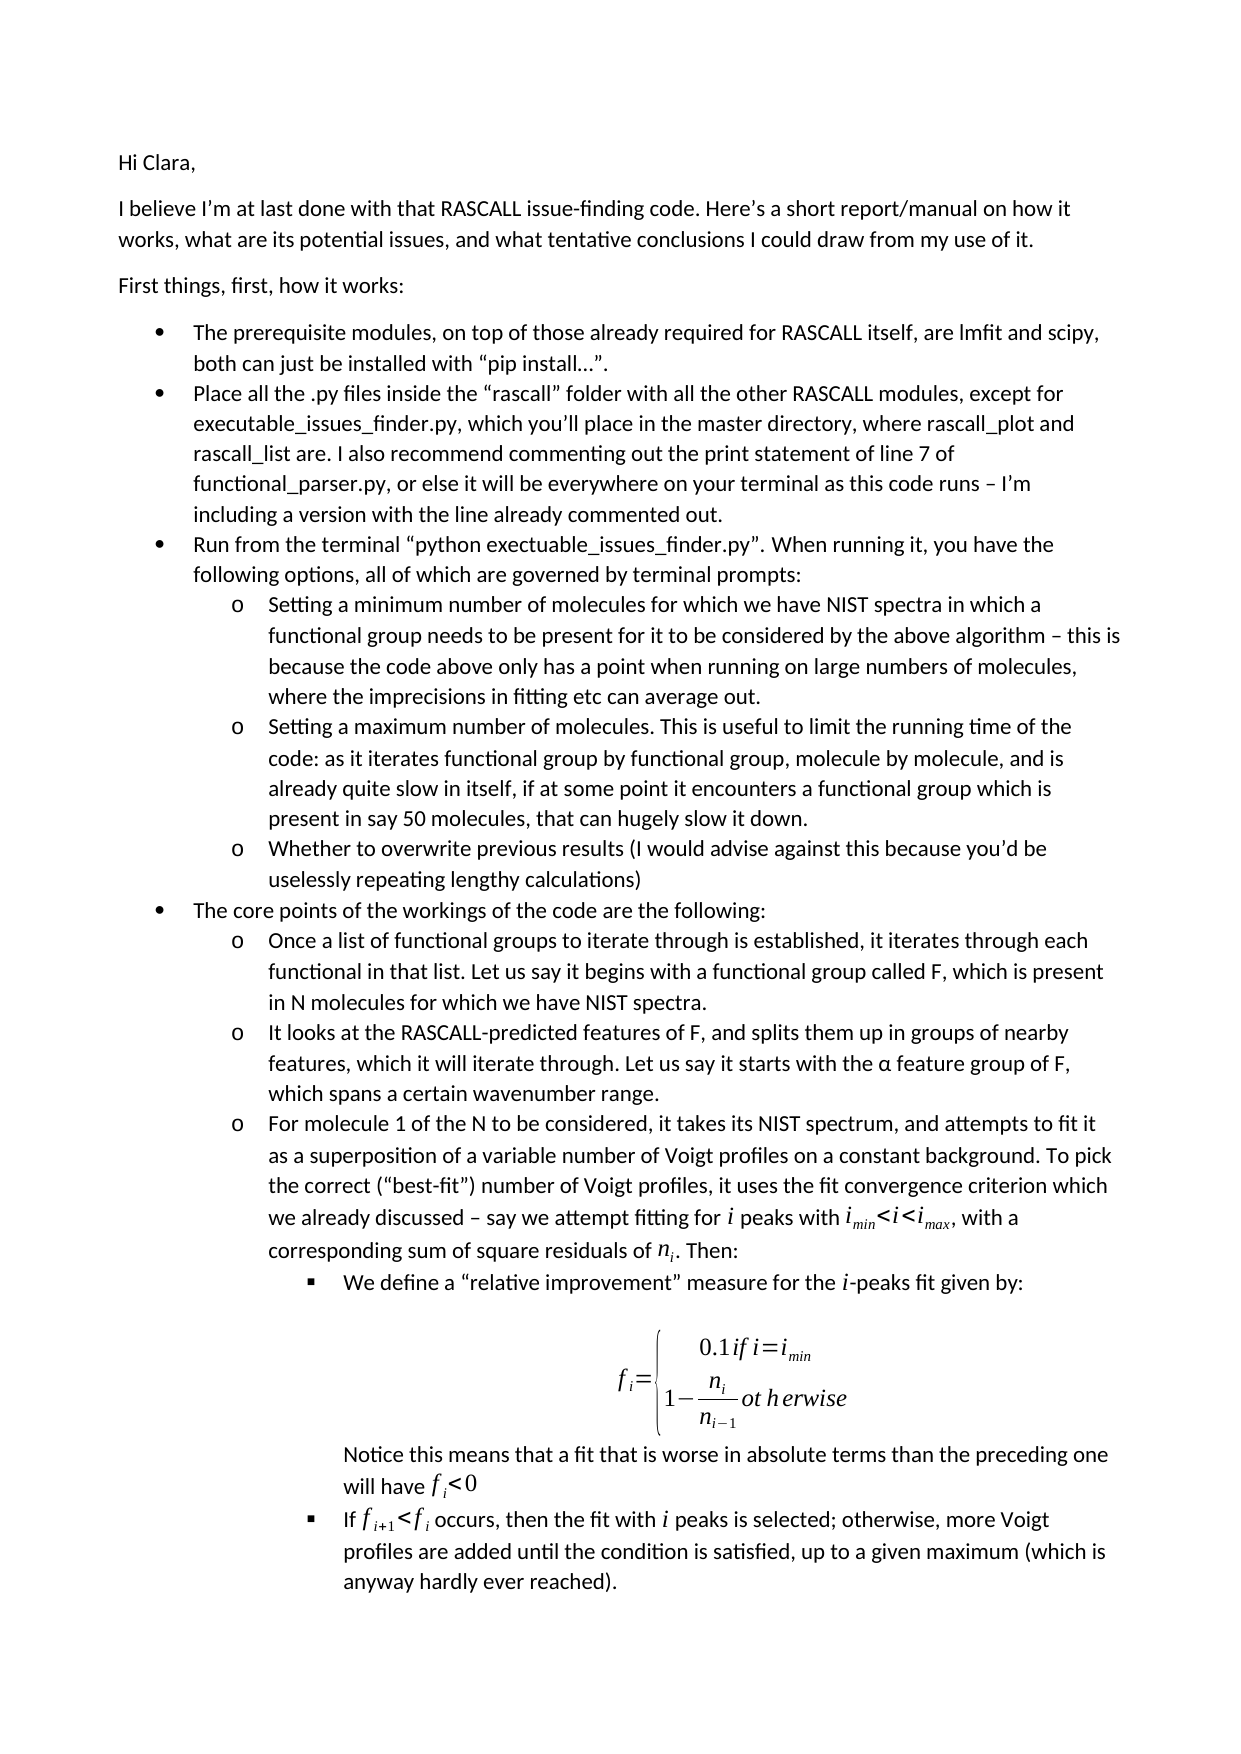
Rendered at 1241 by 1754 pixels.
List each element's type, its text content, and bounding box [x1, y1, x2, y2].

list Place all the .py files inside the “rascall” folder with all the other RASCALL modules, except for executable_issues_finder.py, which you’ll place in the master directory, where rascall_plot and rascall_list are. I also recommend commenting out the print statement of line 7 of functional_parser.py, or else it will be everywhere on your terminal as this code runs – I’m including a version with the line already commented out. [156, 379, 1122, 528]
list Once a list of functional groups to iterate through is established, it iterates through each functional in that list. Let us say it begins with a functional group called F, which is present in N molecules for which we have NIST spectra. [231, 926, 1122, 1016]
list Setting a minimum number of molecules for which we have NIST spectra in which a functional group needs to be present for it to be considered by the above algorithm – this is because the code above only has a point when running on large numbers of molecules, where the imprecisions in fitting etc can average out. [231, 590, 1122, 710]
list The prerequisite modules, on top of those already required for RASCALL itself, are lmfit and scipy, both can just be installed with “pip install…”. [156, 318, 1122, 377]
list Setting a maximum number of molecules. This is useful to limit the running time of the code: as it iterates functional group by functional group, molecule by molecule, and is already quite slow in itself, if at some point it encounters a functional group which is present in say 50 molecules, that can hugely slow it down. [231, 712, 1122, 832]
text I believe I’m at last done with that RASCALL issue-finding code. Here’s a short report/manual on how it works, what are its potential issues, and what tentative conclusions I could draw from my use of it. [118, 194, 1122, 253]
list If occurs, then the fit with peaks is selected; otherwise, more Voigt profiles are added until the condition is satisfied, up to a given maximum (which is anyway hardly ever reached). [306, 1504, 1122, 1595]
list Run from the terminal “python exectuable_issues_finder.py”. When running it, you have the following options, all of which are governed by terminal prompts: [156, 530, 1122, 588]
list For molecule 1 of the N to be considered, it takes its NIST spectrum, and attempts to fit it as a superposition of a variable number of Voigt profiles on a constant background. To pick the correct (“best-fit”) number of Voigt profiles, it uses the fit convergence criterion which we already discussed – say we attempt fitting for peaks with , with a corresponding sum of square residuals of . Then: [231, 1109, 1122, 1266]
list We define a “relative improvement” measure for the -peaks fit given by: [306, 1268, 1122, 1327]
list Whether to overwrite previous results (I would advise against this because you’d be uselessly repeating lengthy calculations) [231, 834, 1122, 894]
list Notice this means that a fit that is worse in absolute terms than the preceding one will have [343, 1440, 1122, 1501]
text Hi Clara, [118, 148, 1122, 176]
text First things, first, how it works: [118, 272, 1122, 299]
list It looks at the RASCALL-predicted features of F, and splits them up in groups of nearby features, which it will iterate through. Let us say it starts with the α feature group of F, which spans a certain wavenumber range. [231, 1018, 1122, 1107]
list The core points of the workings of the code are the following: [156, 896, 1122, 924]
